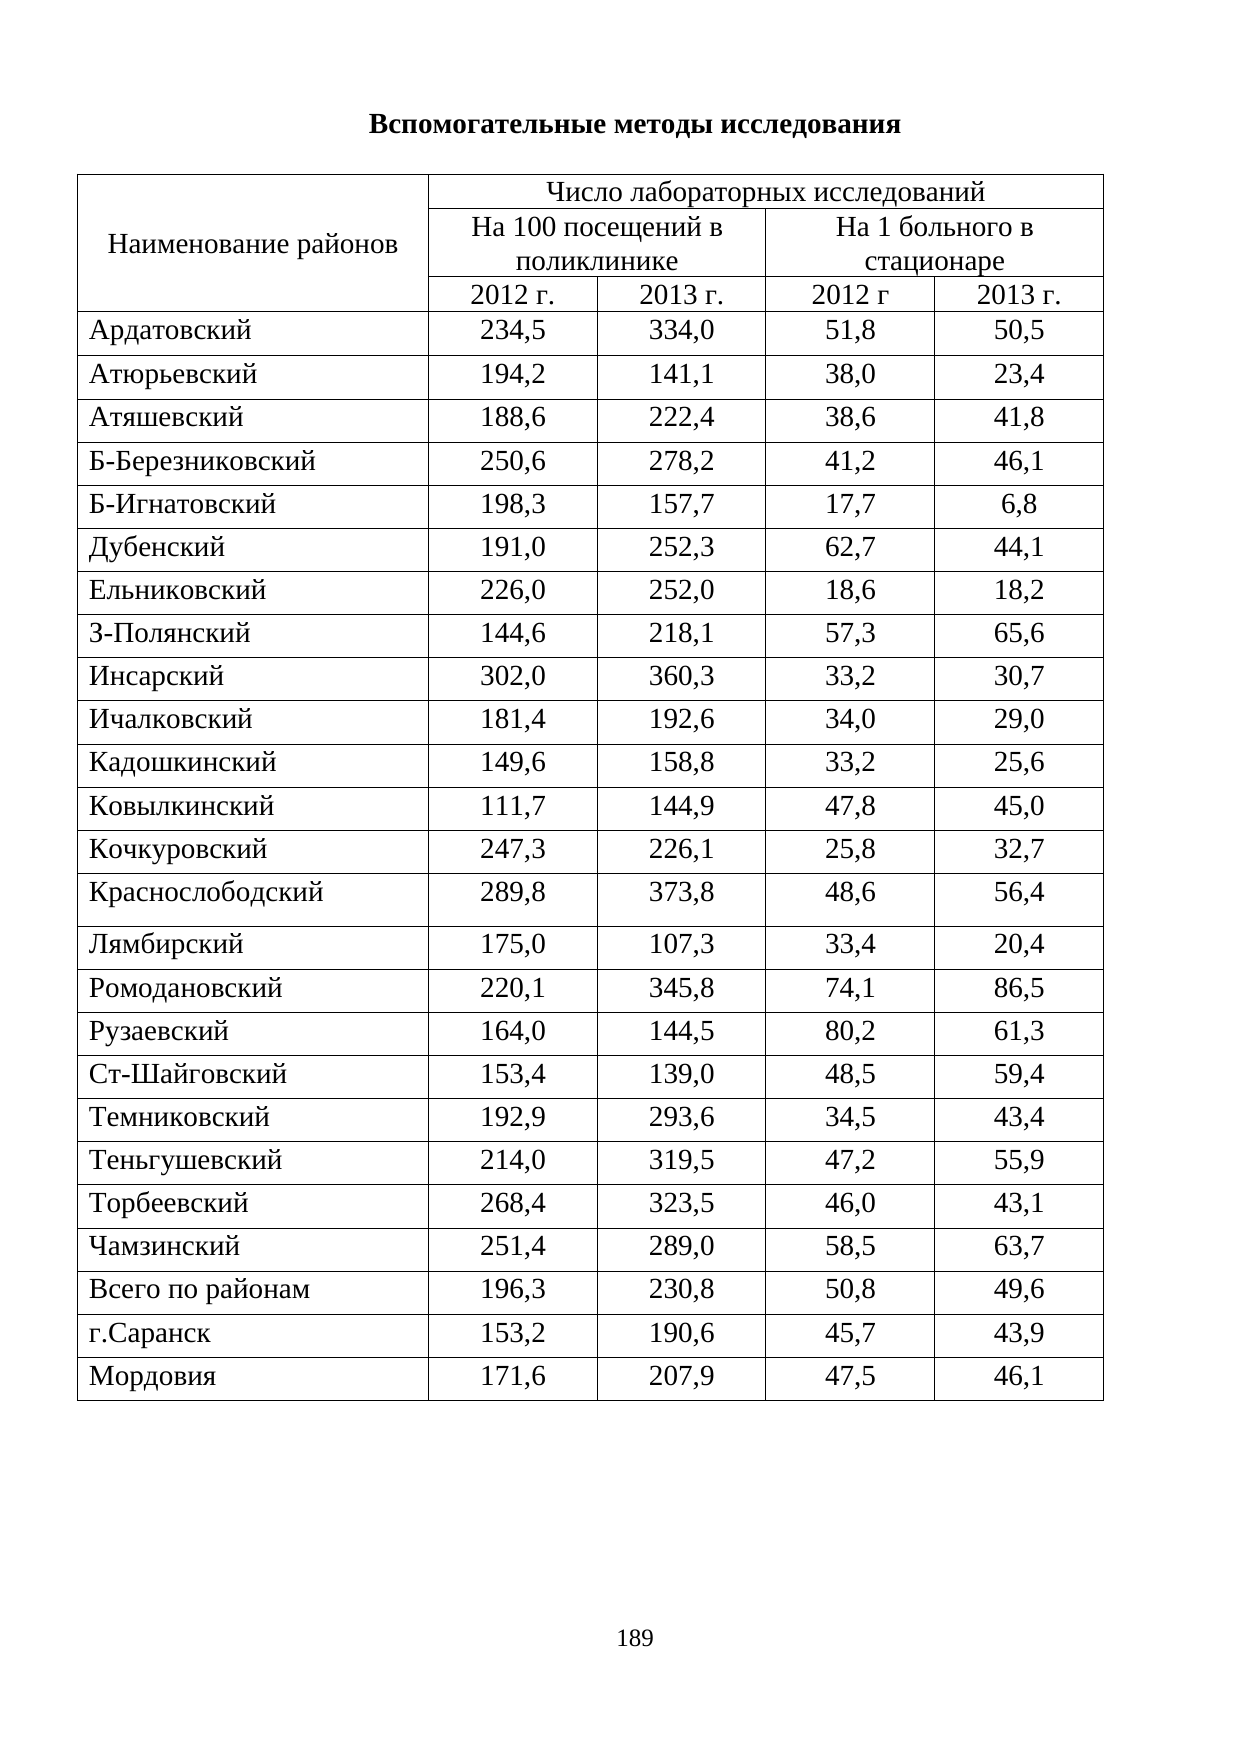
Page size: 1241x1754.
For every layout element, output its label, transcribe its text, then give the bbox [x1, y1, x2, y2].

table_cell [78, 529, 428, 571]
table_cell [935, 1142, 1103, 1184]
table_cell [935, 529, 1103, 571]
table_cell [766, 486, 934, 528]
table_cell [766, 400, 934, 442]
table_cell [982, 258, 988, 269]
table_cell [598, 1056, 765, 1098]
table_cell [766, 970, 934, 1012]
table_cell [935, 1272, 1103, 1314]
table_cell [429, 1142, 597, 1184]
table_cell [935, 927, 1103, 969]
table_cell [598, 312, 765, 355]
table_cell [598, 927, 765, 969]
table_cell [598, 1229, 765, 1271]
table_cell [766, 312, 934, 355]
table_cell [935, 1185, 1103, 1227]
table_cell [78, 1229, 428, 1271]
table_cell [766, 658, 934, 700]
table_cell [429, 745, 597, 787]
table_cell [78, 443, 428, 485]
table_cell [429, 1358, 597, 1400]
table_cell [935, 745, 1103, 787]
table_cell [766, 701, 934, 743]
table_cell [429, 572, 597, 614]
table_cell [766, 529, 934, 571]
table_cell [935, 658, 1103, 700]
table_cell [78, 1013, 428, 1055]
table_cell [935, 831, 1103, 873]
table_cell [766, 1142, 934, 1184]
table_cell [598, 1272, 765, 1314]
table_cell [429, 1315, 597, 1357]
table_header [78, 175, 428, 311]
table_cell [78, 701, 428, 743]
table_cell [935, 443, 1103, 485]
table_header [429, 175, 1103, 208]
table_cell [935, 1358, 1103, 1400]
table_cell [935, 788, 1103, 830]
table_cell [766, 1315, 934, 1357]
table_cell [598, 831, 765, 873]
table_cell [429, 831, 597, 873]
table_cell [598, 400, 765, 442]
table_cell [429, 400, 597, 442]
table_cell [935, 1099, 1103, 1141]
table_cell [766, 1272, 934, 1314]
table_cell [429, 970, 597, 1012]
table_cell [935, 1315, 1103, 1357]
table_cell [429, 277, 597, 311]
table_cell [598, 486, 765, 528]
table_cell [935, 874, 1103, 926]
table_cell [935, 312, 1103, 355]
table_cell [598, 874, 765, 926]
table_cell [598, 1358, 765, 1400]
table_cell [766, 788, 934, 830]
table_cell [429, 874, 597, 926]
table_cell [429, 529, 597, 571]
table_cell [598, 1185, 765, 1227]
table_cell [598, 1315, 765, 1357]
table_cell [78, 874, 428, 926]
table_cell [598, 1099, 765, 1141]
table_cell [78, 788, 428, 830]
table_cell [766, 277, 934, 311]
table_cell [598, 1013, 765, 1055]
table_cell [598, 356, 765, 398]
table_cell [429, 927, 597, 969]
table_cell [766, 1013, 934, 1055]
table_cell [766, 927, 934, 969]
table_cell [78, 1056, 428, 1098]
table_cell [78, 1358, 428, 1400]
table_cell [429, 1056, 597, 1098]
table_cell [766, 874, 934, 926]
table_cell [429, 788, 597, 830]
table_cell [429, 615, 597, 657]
text Вспомогательные методы исследования [89, 106, 1181, 140]
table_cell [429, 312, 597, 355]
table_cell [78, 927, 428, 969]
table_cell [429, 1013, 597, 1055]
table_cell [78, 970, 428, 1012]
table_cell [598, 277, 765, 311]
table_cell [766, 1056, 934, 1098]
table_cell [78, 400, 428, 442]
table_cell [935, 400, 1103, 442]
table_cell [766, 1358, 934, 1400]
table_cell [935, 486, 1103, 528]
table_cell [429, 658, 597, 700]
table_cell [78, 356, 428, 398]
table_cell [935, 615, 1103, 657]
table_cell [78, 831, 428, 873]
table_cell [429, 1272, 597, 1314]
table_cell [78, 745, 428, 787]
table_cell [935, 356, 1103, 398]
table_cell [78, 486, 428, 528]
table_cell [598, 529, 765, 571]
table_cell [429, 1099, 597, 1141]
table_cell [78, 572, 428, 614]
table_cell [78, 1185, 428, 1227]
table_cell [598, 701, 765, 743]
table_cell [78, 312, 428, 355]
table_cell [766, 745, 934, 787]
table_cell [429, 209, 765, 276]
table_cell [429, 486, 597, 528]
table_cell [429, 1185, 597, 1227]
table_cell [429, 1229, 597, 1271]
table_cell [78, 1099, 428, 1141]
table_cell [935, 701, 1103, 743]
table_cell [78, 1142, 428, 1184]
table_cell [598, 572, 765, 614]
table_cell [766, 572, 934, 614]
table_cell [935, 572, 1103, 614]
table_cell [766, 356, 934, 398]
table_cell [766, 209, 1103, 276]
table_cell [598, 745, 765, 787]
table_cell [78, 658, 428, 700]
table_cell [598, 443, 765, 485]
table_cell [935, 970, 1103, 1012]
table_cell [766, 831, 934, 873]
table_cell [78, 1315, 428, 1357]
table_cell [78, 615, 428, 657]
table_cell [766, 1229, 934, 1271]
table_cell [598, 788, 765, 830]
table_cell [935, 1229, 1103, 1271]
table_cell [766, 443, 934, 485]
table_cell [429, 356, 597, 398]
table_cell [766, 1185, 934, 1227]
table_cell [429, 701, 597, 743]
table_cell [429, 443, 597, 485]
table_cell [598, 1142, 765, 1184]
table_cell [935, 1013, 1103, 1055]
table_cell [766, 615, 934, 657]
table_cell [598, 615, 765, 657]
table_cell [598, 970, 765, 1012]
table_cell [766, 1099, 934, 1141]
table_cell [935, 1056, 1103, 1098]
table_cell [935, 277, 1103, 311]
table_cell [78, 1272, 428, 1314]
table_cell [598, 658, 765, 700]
